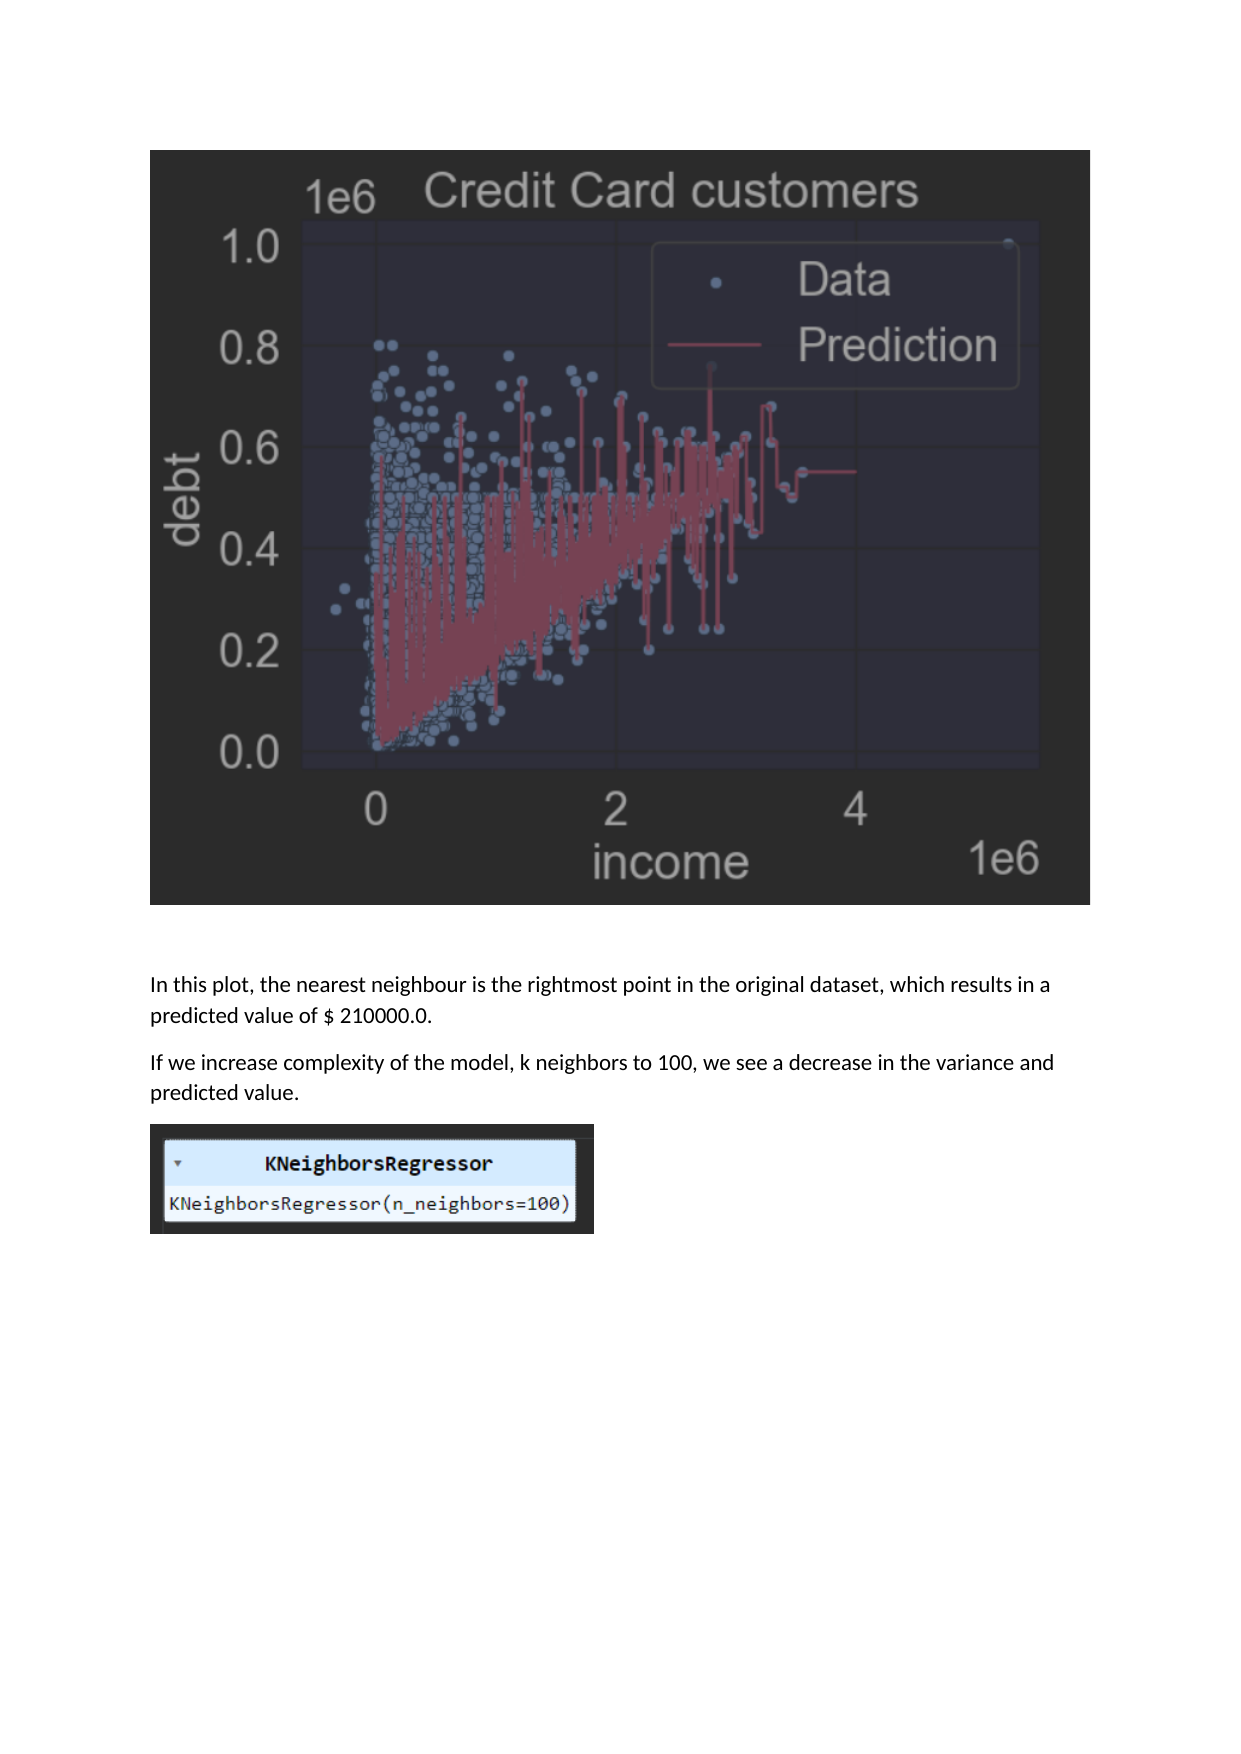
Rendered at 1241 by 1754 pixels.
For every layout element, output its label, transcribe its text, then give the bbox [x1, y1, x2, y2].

picture [150, 1124, 594, 1234]
text In this plot, the nearest neighbour is the rightmost point in the original dataset, which results in a predicted value of $ 210000.0. [150, 971, 1090, 1029]
text If we increase complexity of the model, k neighbors to 100, we see a decrease in the variance and predicted value. [150, 1048, 1090, 1106]
picture [150, 150, 1091, 905]
